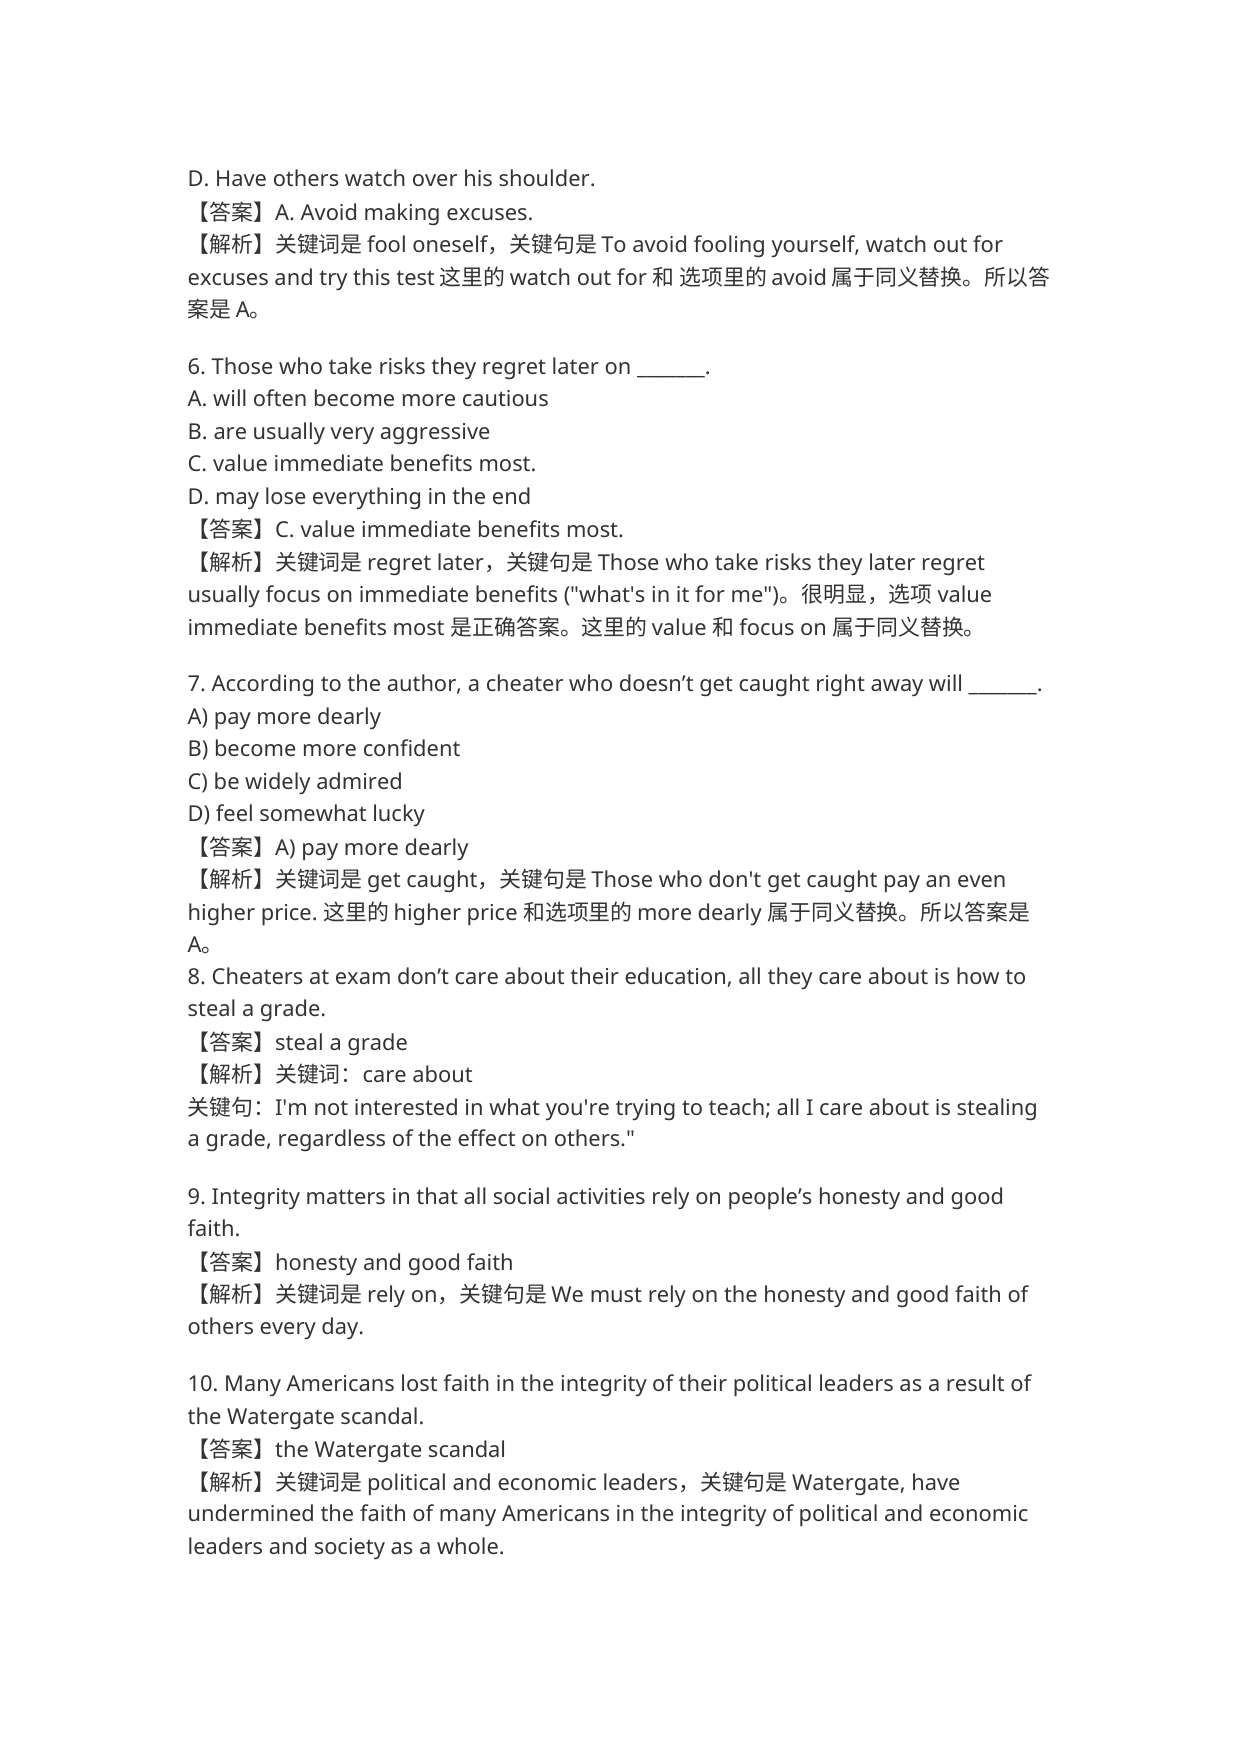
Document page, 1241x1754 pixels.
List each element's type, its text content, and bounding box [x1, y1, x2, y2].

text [187, 162, 1053, 324]
text 6. Those who take risks they regret later on _______. A. will often become more cautious B. are usually very aggressive C. value immediate benefits most. D. may lose everything in the end 【答案】C. value immediate benefits most. 【解析】关键词是regret later，关键句是Those who take risks they later regret usually focus on immediate benefits ("what's in it for me")。很明显，选项 value immediate benefits most 是正确答案。这里的value 和 focus on 属于同义替换。 [187, 349, 1053, 642]
text 7. According to the author, a cheater who doesn’t get caught right away will _______. A) pay more dearly B) become more confident C) be widely admired D) feel somewhat lucky 【答案】A) pay more dearly 【解析】关键词是get caught，关键句是Those who don't get caught pay an even higher price. 这里的higher price 和选项里的more dearly 属于同义替换。所以答案是A。 8. Cheaters at exam don’t care about their education, all they care about is how to steal a grade. 【答案】steal a grade 【解析】关键词：care about 关键句：I'm not interested in what you're trying to teach; all I care about is stealing a grade, regardless of the effect on others." [187, 667, 1053, 1154]
text 9. Integrity matters in that all social activities rely on people’s honesty and good faith. 【答案】honesty and good faith 【解析】关键词是rely on，关键句是We must rely on the honesty and good faith of others every day. [187, 1179, 1053, 1342]
text 10. Many Americans lost faith in the integrity of their political leaders as a result of the Watergate scandal. 【答案】the Watergate scandal 【解析】关键词是political and economic leaders，关键句是Watergate, have undermined the faith of many Americans in the integrity of political and economic leaders and society as a whole. [187, 1367, 1053, 1562]
